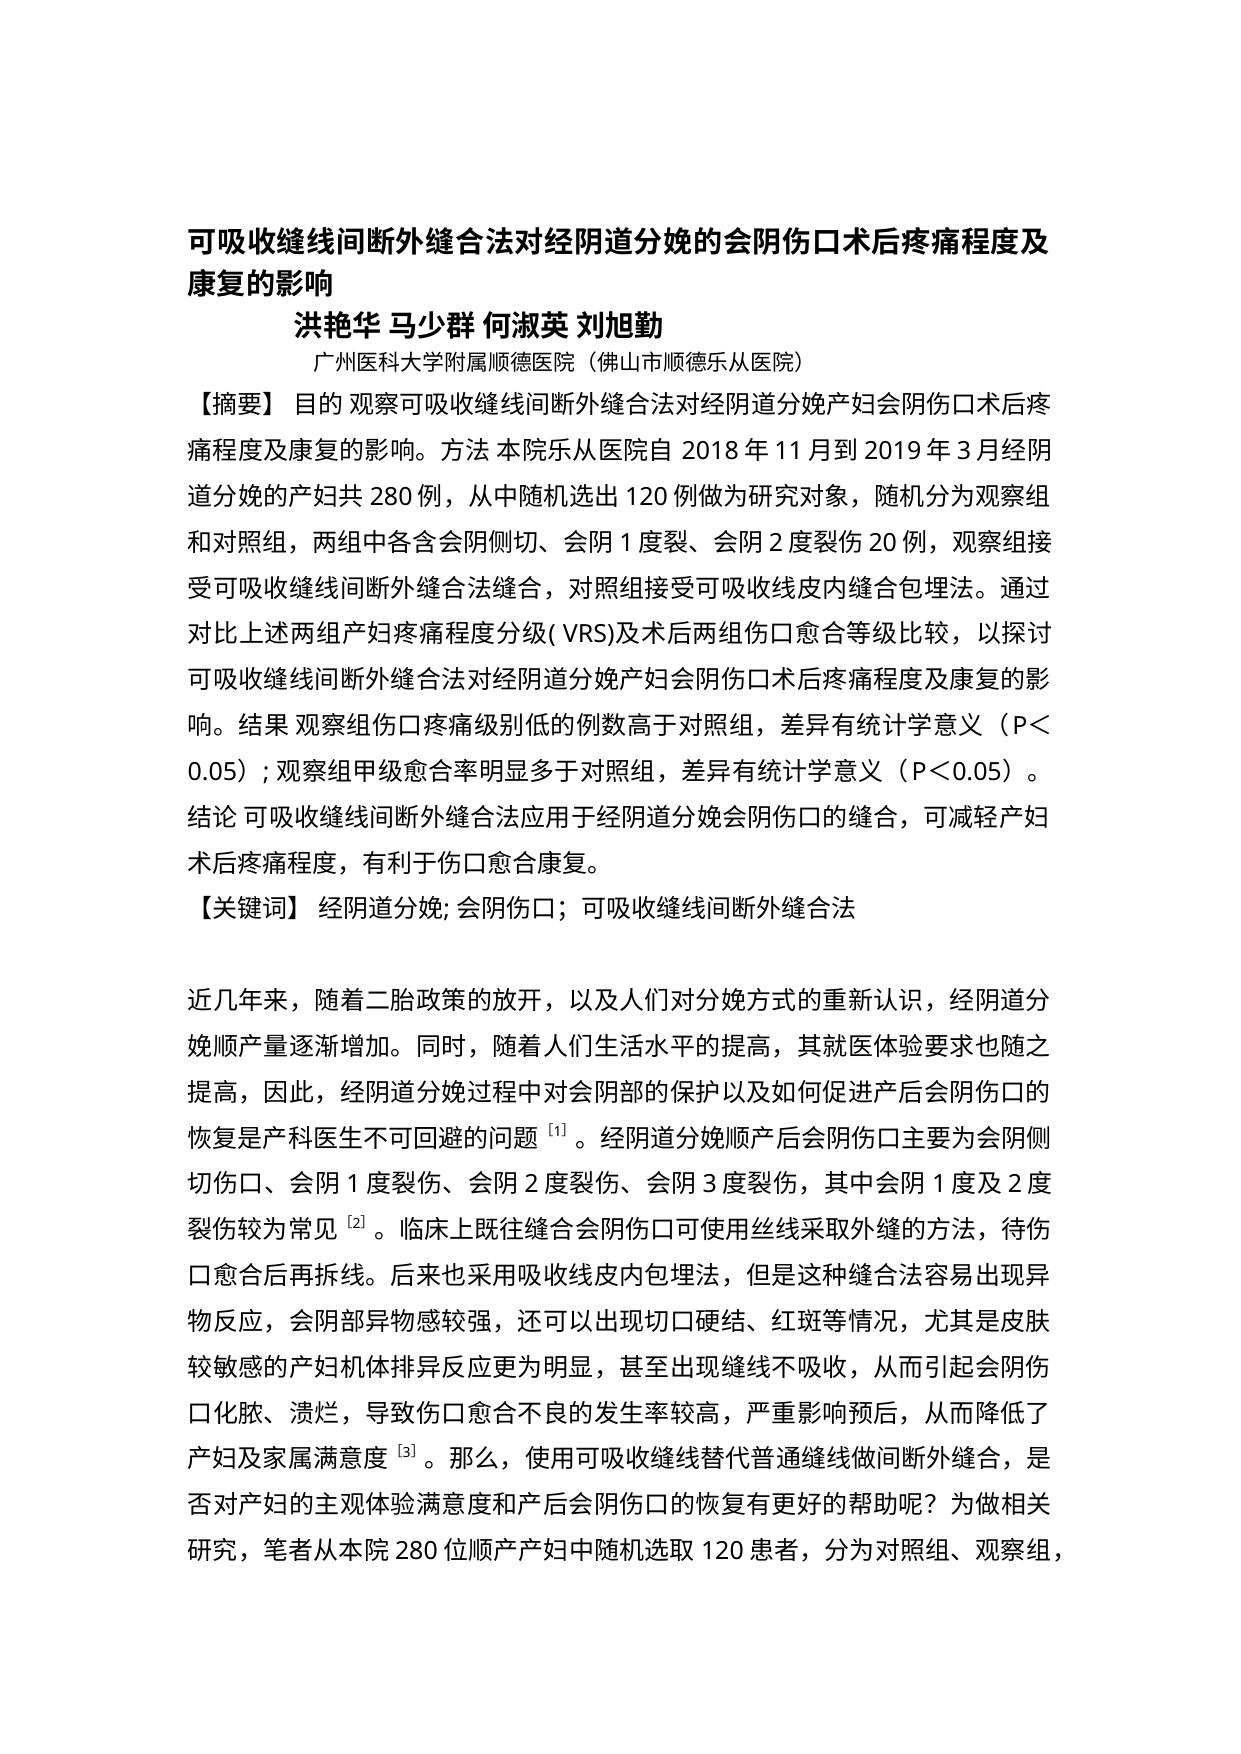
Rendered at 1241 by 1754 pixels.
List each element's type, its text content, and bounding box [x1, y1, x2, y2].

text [187, 973, 1053, 1569]
text 【关键词】 经阴道分娩; 会阴伤口；可吸收缝线间断外缝合法 [187, 881, 1053, 927]
text 【摘要】 目的 观察可吸收缝线间断外缝合法对经阴道分娩产妇会阴伤口术后疼痛程度及康复的影响。方法 本院乐从医院自2018年11月到2019年3月经阴道分娩的产妇共280例，从中随机选出120例做为研究对象，随机分为观察组和对照组，两组中各含会阴侧切、会阴1度裂、会阴2度裂伤20例，观察组接受可吸收缝线间断外缝合法缝合，对照组接受可吸收线皮内缝合包埋法。通过对比上述两组产妇疼痛程度分级( VRS)及术后两组伤口愈合等级比较，以探讨可吸收缝线间断外缝合法对经阴道分娩产妇会阴伤口术后疼痛程度及康复的影响。结果 观察组伤口疼痛级别低的例数高于对照组，差异有统计学意义（P＜0.05）; 观察组甲级愈合率明显多于对照组，差异有统计学意义（P＜0.05）。结论 可吸收缝线间断外缝合法应用于经阴道分娩会阴伤口的缝合，可减轻产妇术后疼痛程度，有利于伤口愈合康复。 [187, 377, 1053, 881]
text 洪艳华 马少群 何淑英 刘旭勤 [187, 303, 1053, 345]
text 广州医科大学附属顺德医院（佛山市顺德乐从医院） [187, 345, 1053, 377]
text 可吸收缝线间断外缝合法对经阴道分娩的会阴伤口术后疼痛程度及康复的影响 [187, 218, 1053, 303]
